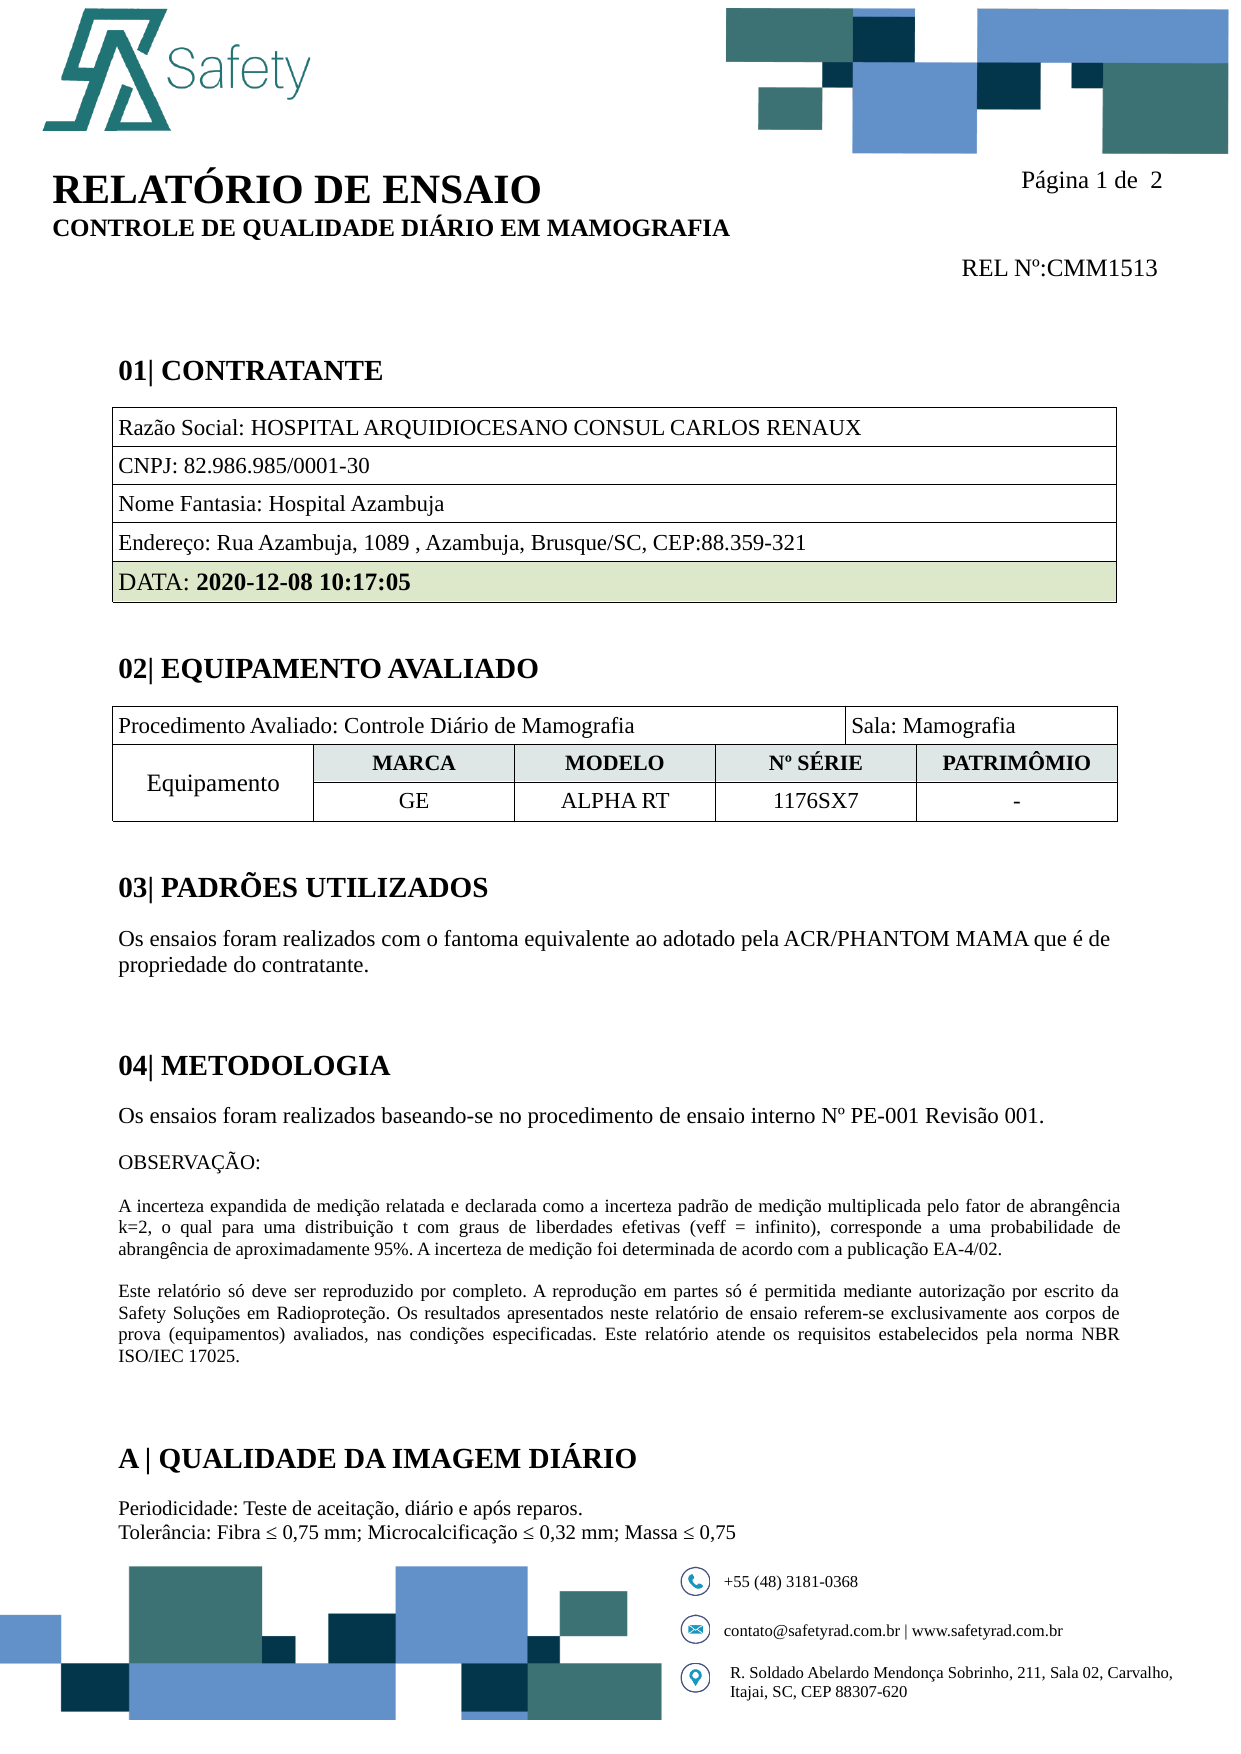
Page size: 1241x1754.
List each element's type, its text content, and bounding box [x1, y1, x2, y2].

table_cell Nº SÉRIE [716, 745, 916, 781]
text Os ensaios foram realizados baseando-se no procedimento de ensaio interno Nº PE-001 Revisão 001. [118, 1102, 1122, 1129]
picture [0, 1566, 662, 1720]
table_cell DATA: 2020-12-08 10:17:05 [113, 562, 1116, 601]
text OBSERVAÇÃO: [118, 1150, 1122, 1174]
table_header Procedimento Avaliado: Controle Diário de Mamografia [113, 707, 845, 744]
picture [680, 1663, 710, 1693]
table_cell PATRIMÔMIO [917, 745, 1117, 781]
table_cell MODELO [515, 745, 715, 781]
text A incerteza expandida de medição relatada e declarada como a incerteza padrão de medição multiplicada pelo fator de abrangência k=2, o qual para uma distribuição t com graus de liberdades efetivas (veff = infinito), corresponde a uma probabilidade de abrangência de aproximadamente 95%. A incerteza de medição foi determinada de acordo com a publicação EA-4/02. [118, 1194, 1122, 1259]
text Periodicidade: Teste de aceitação, diário e após reparos. [118, 1496, 1122, 1520]
table_cell ALPHA RT [515, 783, 715, 821]
text Tolerância: Fibra ≤ 0,75 mm; Microcalcificação ≤ 0,32 mm; Massa ≤ 0,75 [118, 1520, 1122, 1544]
picture [680, 1614, 710, 1644]
text Este relatório só deve ser reproduzido por completo. A reprodução em partes só é permitida mediante autorização por escrito da Safety Soluções em Radioproteção. Os resultados apresentados neste relatório de ensaio referem-se exclusivamente aos corpos de prova (equipamentos) avaliados, nas condições especificadas. Este relatório atende os requisitos estabelecidos pela norma NBR ISO/IEC 17025. [118, 1280, 1122, 1366]
table_cell CNPJ: 82.986.985/0001-30 [113, 447, 1116, 484]
text 02| EQUIPAMENTO AVALIADO [118, 651, 1122, 685]
text 03| PADRÕES UTILIZADOS [118, 871, 1122, 904]
text 01| CONTRATANTE [118, 353, 1122, 386]
table_cell Endereço: Rua Azambuja, 1089 , Azambuja, Brusque/SC, CEP:88.359-321 [113, 523, 1116, 561]
table_cell 1176SX7 [716, 783, 916, 821]
table_cell Equipamento [113, 745, 313, 821]
table_cell MARCA [314, 745, 514, 781]
picture [680, 1566, 710, 1596]
table_header Sala: Mamografia [846, 707, 1117, 744]
table_cell GE [314, 783, 514, 821]
picture [725, 8, 1229, 154]
table_header Razão Social: HOSPITAL ARQUIDIOCESANO CONSUL CARLOS RENAUX [113, 408, 1116, 446]
text Os ensaios foram realizados com o fantoma equivalente ao adotado pela ACR/PHANTOM MAMA que é de propriedade do contratante. [118, 925, 1122, 978]
text A | QUALIDADE DA IMAGEM DIÁRIO [118, 1442, 1122, 1475]
text 04| METODOLOGIA [118, 1048, 1122, 1082]
picture [42, 8, 311, 131]
table_cell - [917, 783, 1117, 821]
table_cell Nome Fantasia: Hospital Azambuja [113, 485, 1116, 522]
